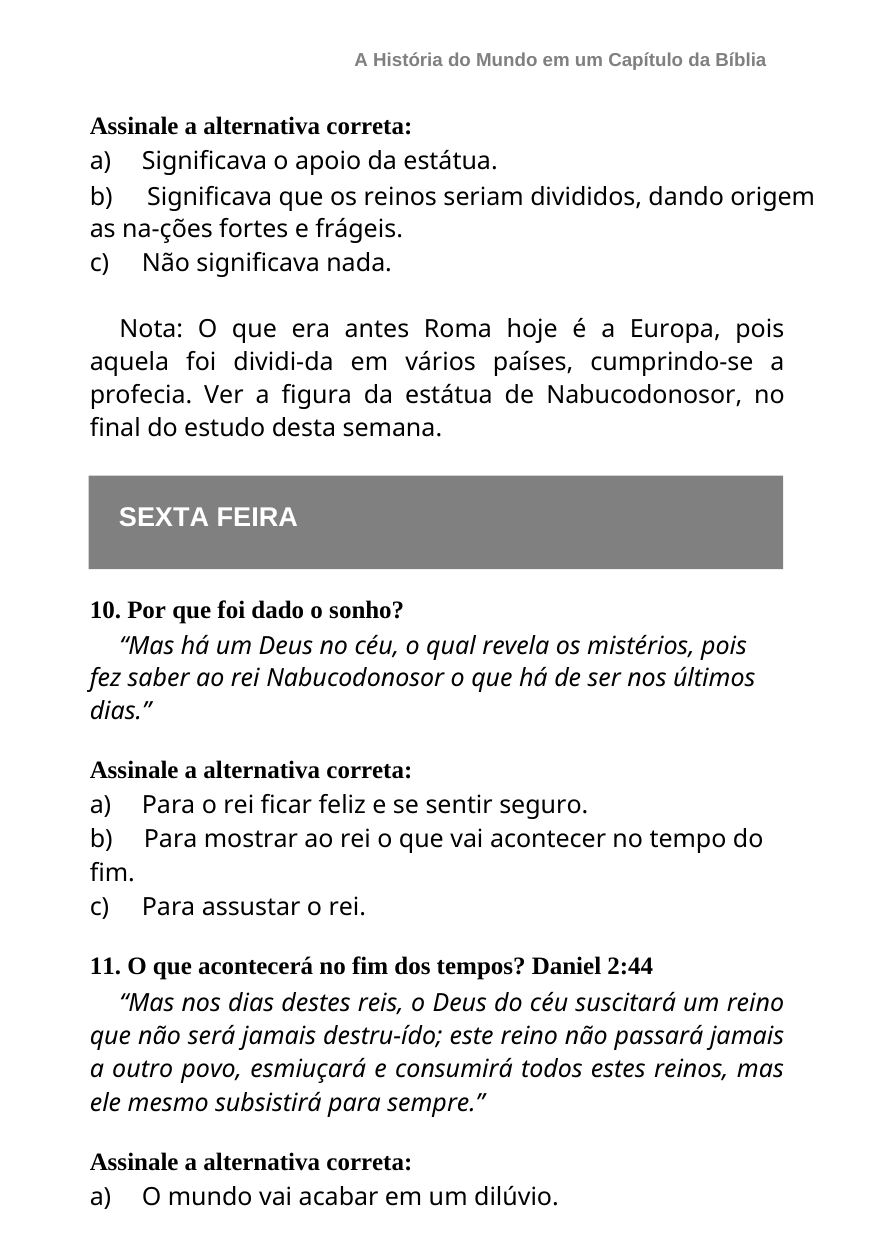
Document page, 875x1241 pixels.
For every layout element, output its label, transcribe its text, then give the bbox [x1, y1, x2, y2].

text Assinale a alternativa correta: [89, 755, 785, 784]
list Para o rei ficar feliz e se sentir seguro. [89, 787, 785, 821]
list Para assustar o rei. [89, 889, 785, 923]
text 10. Por que foi dado o sonho? [89, 595, 785, 624]
text A História do Mundo em um Capítulo da Bíblia [354, 49, 837, 70]
list Não significava nada. [89, 245, 837, 279]
text “Mas nos dias destes reis, o Deus do céu suscitará um reino que não será jamais destru-ído; este reino não passará jamais a outro povo, esmiuçará e consumirá todos estes reinos, mas ele mesmo subsistirá para sempre.” [89, 985, 785, 1118]
text Assinale a alternativa correta: [89, 1147, 785, 1176]
text “Mas há um Deus no céu, o qual revela os mistérios, pois fez saber ao rei Nabucodonosor o que há de ser nos últimos dias.” [89, 629, 785, 727]
text 11. O que acontecerá no fim dos tempos? Daniel 2:44 [89, 951, 785, 980]
list Significava que os reinos seriam divididos, dando origem as na-ções fortes e frágeis. [89, 178, 837, 245]
text Nota: O que era antes Roma hoje é a Europa, pois aquela foi dividi-da em vários países, cumprindo-se a profecia. Ver a figura da estátua de Nabucodonosor, no final do estudo desta semana. [89, 310, 785, 444]
text SEXTA FEIRA [119, 501, 837, 533]
list O mundo vai acabar em um dilúvio. [89, 1178, 785, 1212]
list Significava o apoio da estátua. [89, 143, 837, 177]
list Para mostrar ao rei o que vai acontecer no tempo do fim. [89, 821, 785, 889]
text Assinale a alternativa correta: [89, 111, 837, 140]
